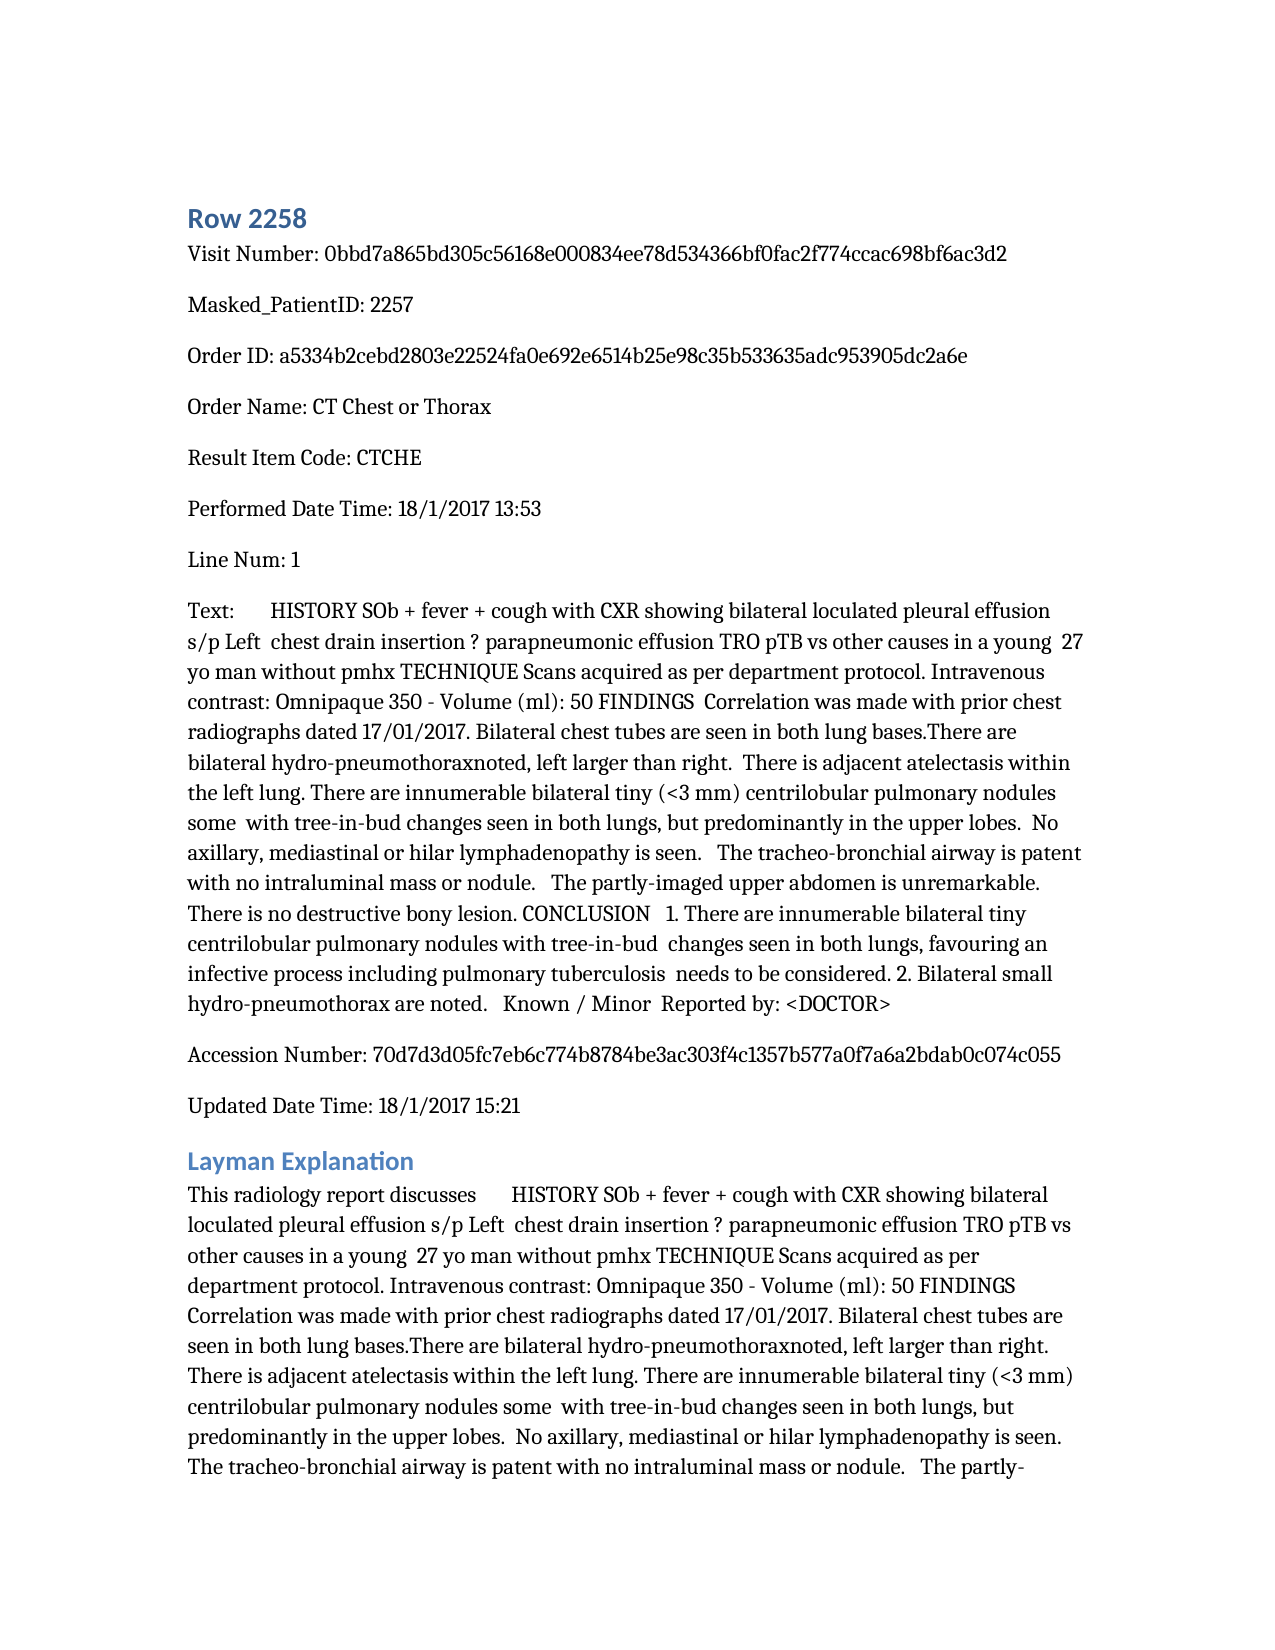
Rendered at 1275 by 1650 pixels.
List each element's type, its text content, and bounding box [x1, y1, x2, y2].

text Order Name: CT Chest or Thorax [187, 394, 1087, 420]
text Performed Date Time: 18/1/2017 13:53 [187, 496, 1087, 522]
subtitle Layman Explanation [187, 1144, 1087, 1177]
text Order ID: a5334b2cebd2803e22524fa0e692e6514b25e98c35b533635adc953905dc2a6e [187, 343, 1087, 369]
text Visit Number: 0bbd7a865bd305c56168e000834ee78d534366bf0fac2f774ccac698bf6ac3d2 [187, 241, 1087, 267]
text Result Item Code: CTCHE [187, 445, 1087, 471]
text Updated Date Time: 18/1/2017 15:21 [187, 1093, 1087, 1119]
text Accession Number: 70d7d3d05fc7eb6c774b8784be3ac303f4c1357b577a0f7a6a2bdab0c074c055 [187, 1042, 1087, 1068]
text Line Num: 1 [187, 547, 1087, 573]
text Masked_PatientID: 2257 [187, 292, 1087, 318]
text Text: HISTORY SOb + fever + cough with CXR showing bilateral loculated pleural effusion s/p Left chest drain insertion ? parapneumonic effusion TRO pTB vs other causes in a young 27 yo man without pmhx TECHNIQUE Scans acquired as per department protocol. Intravenous contrast: Omnipaque 350 - Volume (ml): 50 FINDINGS Correlation was made with prior chest radiographs dated 17/01/2017. Bilateral chest tubes are seen in both lung bases.There are bilateral hydro-pneumothoraxnoted, left larger than right. There is adjacent atelectasis within the left lung. There are innumerable bilateral tiny (<3 mm) centrilobular pulmonary nodules some with tree-in-bud changes seen in both lungs, but predominantly in the upper lobes. No axillary, mediastinal or hilar lymphadenopathy is seen. The tracheo-bronchial airway is patent with no intraluminal mass or nodule. The partly-imaged upper abdomen is unremarkable. There is no destructive bony lesion. CONCLUSION 1. There are innumerable bilateral tiny centrilobular pulmonary nodules with tree-in-bud changes seen in both lungs, favouring an infective process including pulmonary tuberculosis needs to be considered. 2. Bilateral small hydro-pneumothorax are noted. Known / Minor Reported by: <DOCTOR> [187, 598, 1087, 1017]
subtitle Row 2258 [187, 200, 1087, 236]
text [187, 1182, 1087, 1480]
